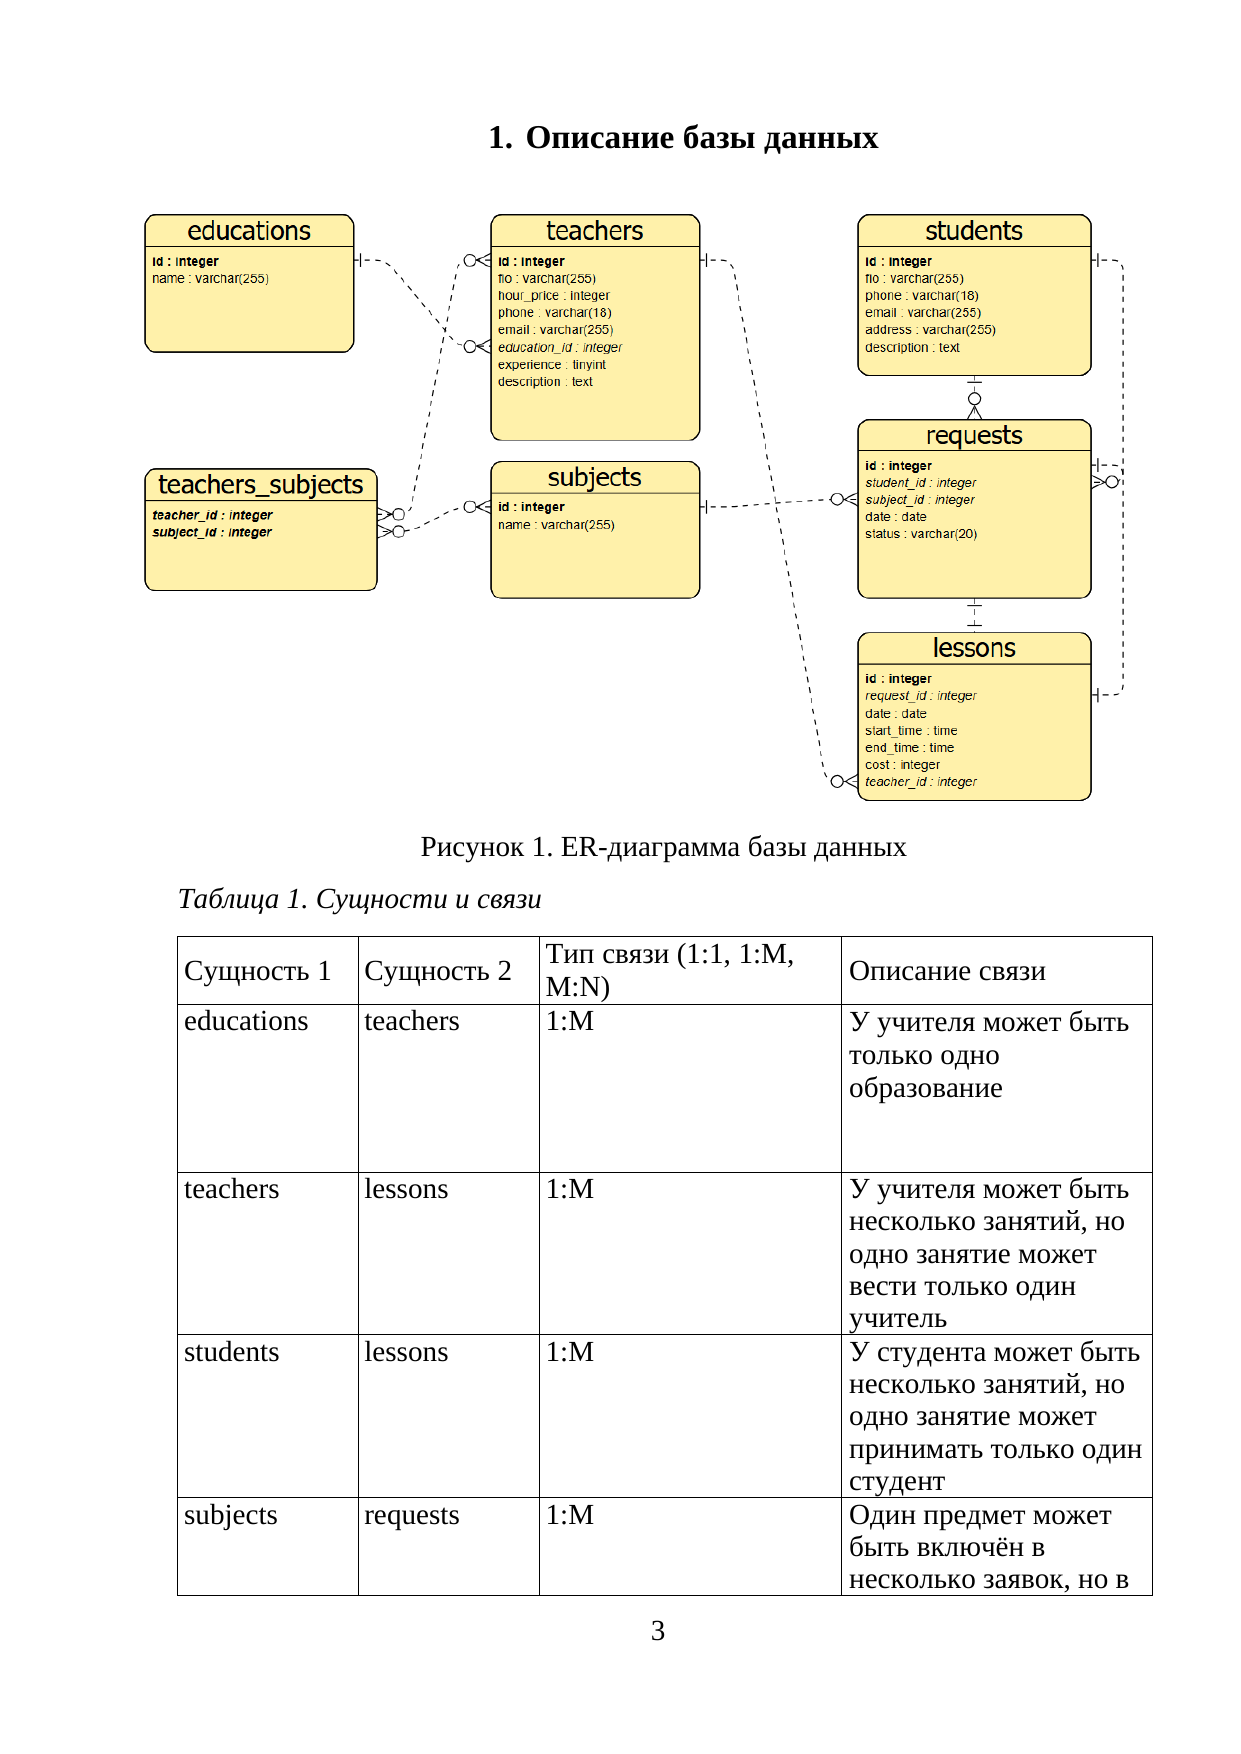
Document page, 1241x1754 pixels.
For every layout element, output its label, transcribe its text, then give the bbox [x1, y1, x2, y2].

table_cell subjects [178, 1498, 358, 1595]
table_header Тип связи (1:1, 1:M, M:N) [540, 937, 841, 1004]
table_cell teachers [359, 1005, 539, 1172]
table_cell 1:M [540, 1005, 841, 1172]
table_cell У студента может быть несколько занятий, но одно занятие может принимать только один студент [842, 1335, 1152, 1497]
text Рисунок 1. ER-диаграмма базы данных [217, 829, 1111, 862]
table_cell teachers [178, 1173, 358, 1334]
table_cell 1:M [540, 1173, 841, 1334]
table_cell У учителя может быть несколько занятий, но одно занятие может вести только один учитель [842, 1173, 1152, 1334]
table_cell educations [178, 1005, 358, 1172]
table_cell 1:M [540, 1335, 841, 1497]
table_cell lessons [359, 1173, 539, 1334]
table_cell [842, 1498, 1152, 1595]
subtitle Описание базы данных [488, 117, 1194, 155]
table_cell lessons [359, 1335, 539, 1497]
table_cell students [178, 1335, 358, 1497]
table_cell requests [359, 1498, 539, 1595]
picture [122, 179, 1156, 816]
table_cell У учителя может быть только одно образование [842, 1005, 1152, 1172]
table_header Сущность 1 [178, 937, 358, 1004]
table_header Описание связи [842, 937, 1152, 1004]
table_header Сущность 2 [359, 937, 539, 1004]
table_cell 1:M [540, 1498, 841, 1595]
text Таблица 1. Сущности и связи [177, 881, 1194, 914]
